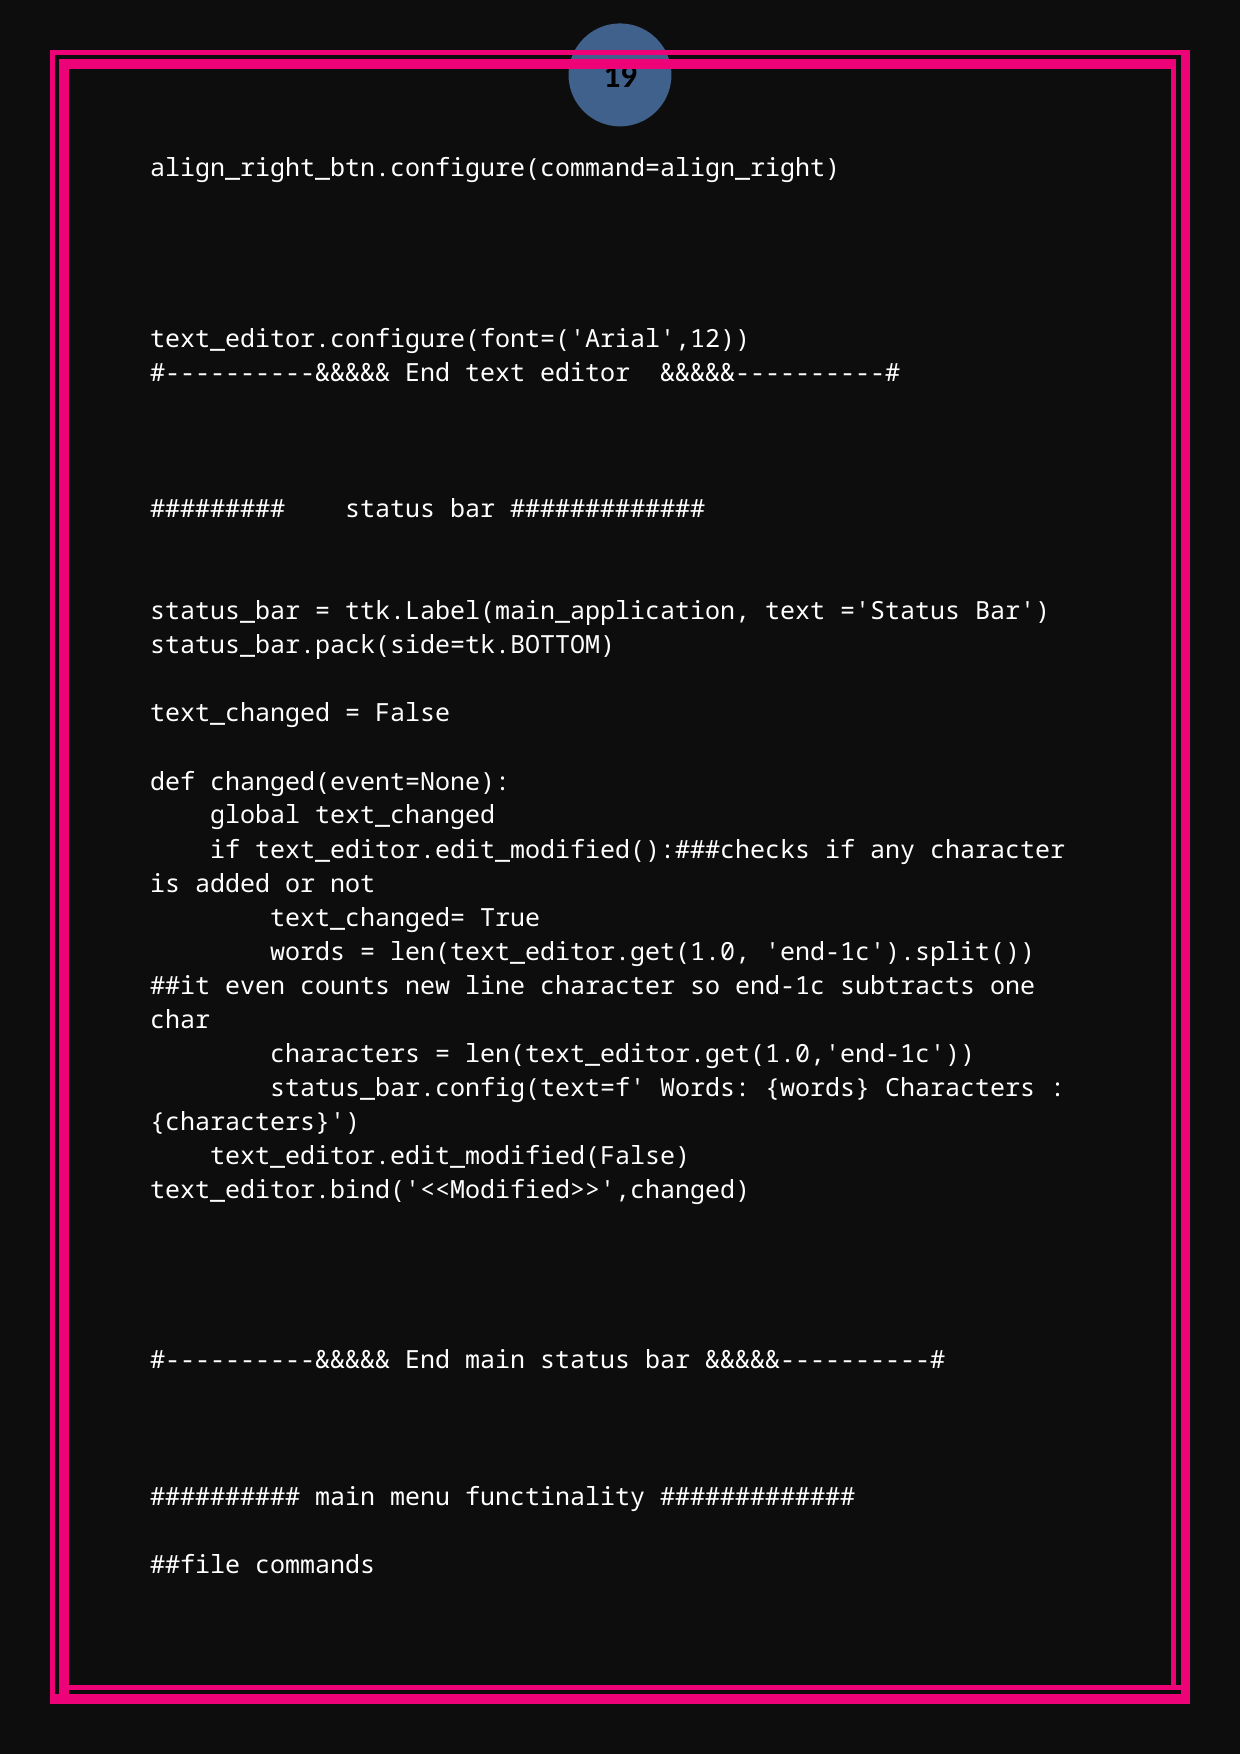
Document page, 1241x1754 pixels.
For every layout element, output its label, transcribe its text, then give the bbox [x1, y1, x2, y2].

text ########## main menu functinality ############# [150, 1478, 1090, 1512]
text text_editor.configure(font=('Arial',12)) [150, 320, 1090, 354]
text status_bar.config(text=f' Words: {words} Characters : {characters}') [150, 1070, 1090, 1138]
text #----------&&&&& End text editor &&&&&----------# [150, 354, 1090, 388]
text #----------&&&&& End main status bar &&&&&----------# [150, 1342, 1090, 1376]
text status_bar.pack(side=tk.BOTTOM) [150, 627, 1090, 661]
text ######### status bar ############# [150, 491, 1090, 525]
text words = len(text_editor.get(1.0, 'end-1c').split()) ##it even counts new line character so end-1c subtracts one char [150, 933, 1090, 1036]
text ##file commands [150, 1547, 1090, 1581]
text characters = len(text_editor.get(1.0,'end-1c')) [150, 1036, 1090, 1070]
text def changed(event=None): [150, 763, 1090, 797]
text align_right_btn.configure(command=align_right) [150, 150, 1090, 184]
text text_editor.edit_modified(False) [150, 1138, 1090, 1172]
text text_editor.bind('<<Modified>>',changed) [150, 1172, 1090, 1206]
text status_bar = ttk.Label(main_application, text ='Status Bar') [150, 593, 1090, 627]
text global text_changed [150, 797, 1090, 831]
text text_changed= True [150, 899, 1090, 933]
text if text_editor.edit_modified():###checks if any character is added or not [150, 831, 1090, 899]
text text_changed = False [150, 695, 1090, 729]
